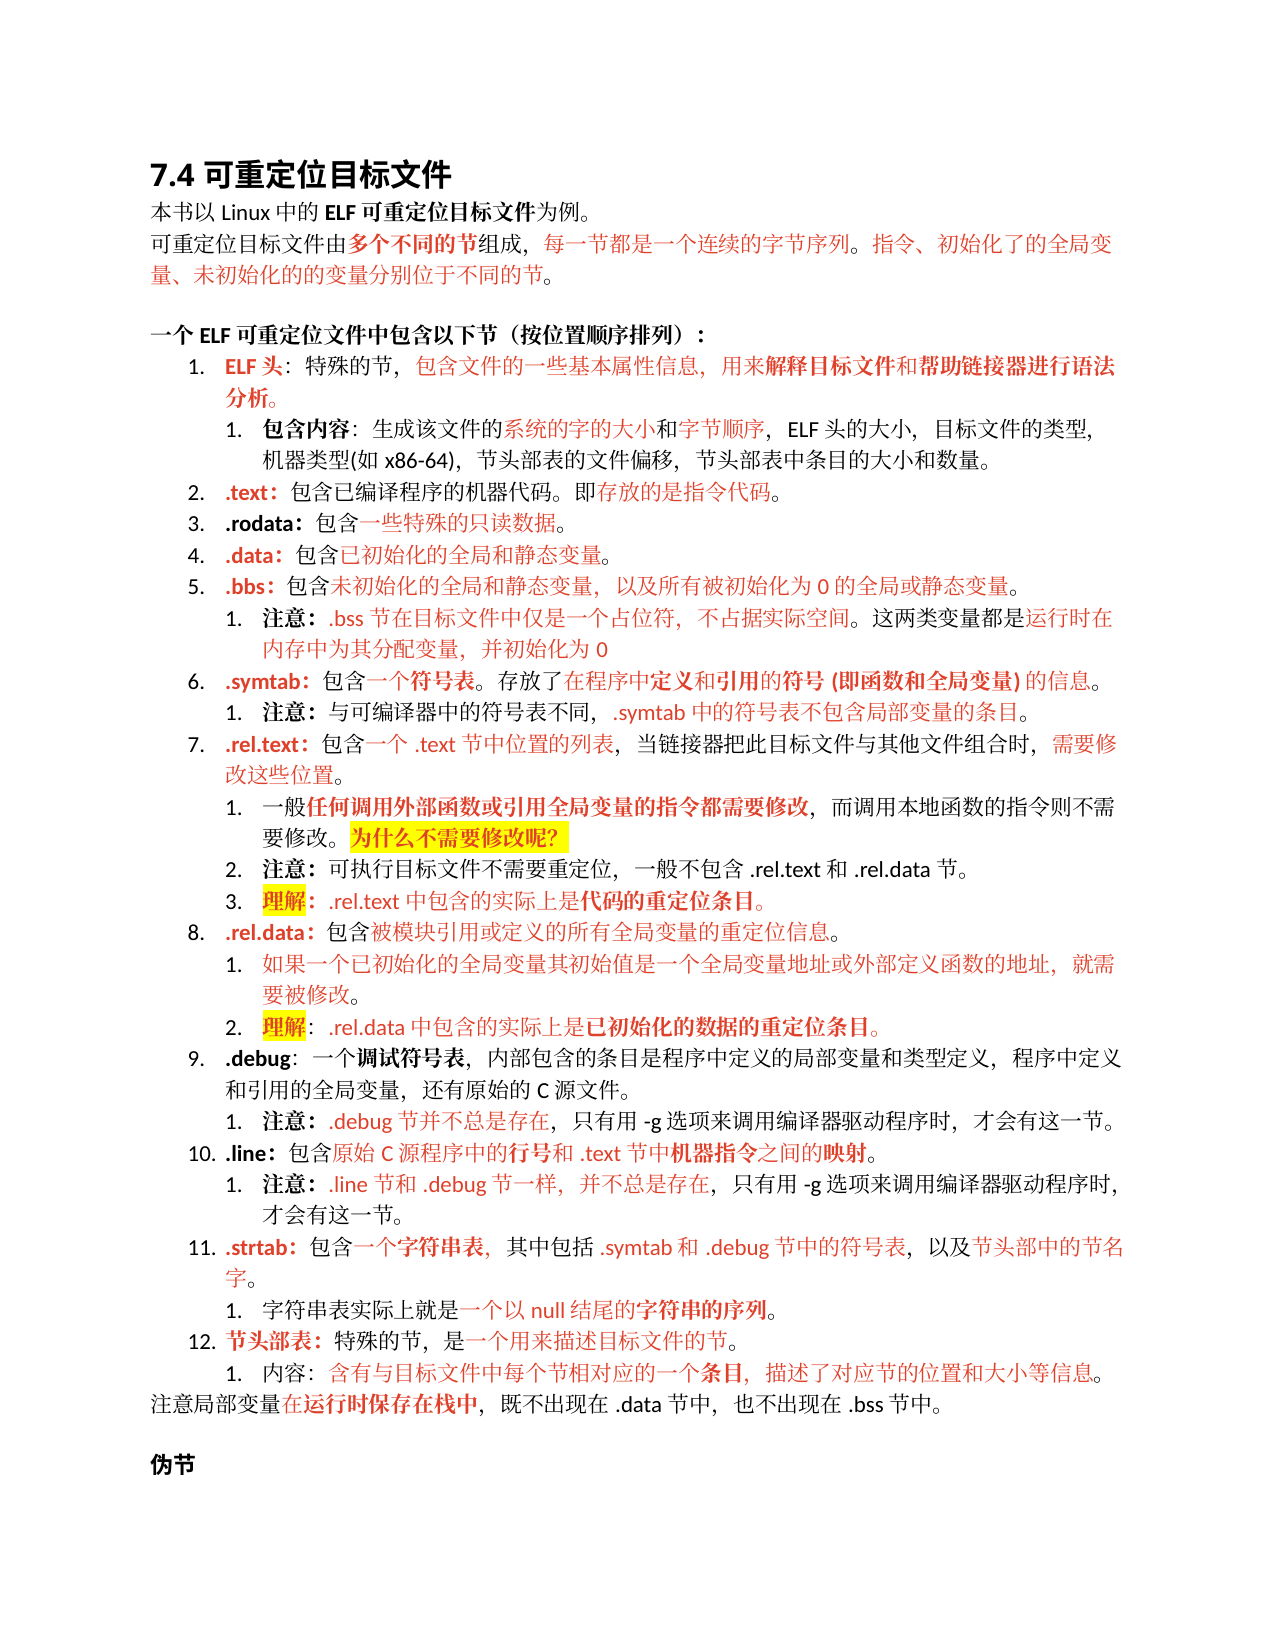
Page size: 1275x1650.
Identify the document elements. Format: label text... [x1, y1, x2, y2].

list 内容：含有与目标文件中每个节相对应的一个条目，描述了对应节的位置和大小等信息。 [225, 1356, 1125, 1387]
list 注意：.line 节和 .debug 节一样，并不总是存在，只有用 -g 选项来调用编译器驱动程序时，才会有这一节。 [225, 1167, 1125, 1230]
list .line：包含原始 C 源程序中的行号和 .text 节中机器指令之间的映射。 [187, 1136, 1125, 1167]
list .text：包含已编译程序的机器代码。即存放的是指令代码。 [187, 475, 1125, 507]
list 一般任何调用外部函数或引用全局变量的指令都需要修改，而调用本地函数的指令则不需要修改。为什么不需要修改呢？ [225, 790, 1125, 853]
list .rel.text：包含一个 .text 节中位置的列表，当链接器把此目标文件与其他文件组合时，需要修改这些位置。 [187, 727, 1125, 790]
list 节头部表：特殊的节，是一个用来描述目标文件的节。 [187, 1324, 1125, 1356]
list .debug：一个调试符号表，内部包含的条目是程序中定义的局部变量和类型定义，程序中定义和引用的全局变量，还有原始的 C 源文件。 [187, 1041, 1125, 1104]
list .symtab：包含一个符号表。存放了在程序中定义和引用的符号 (即函数和全局变量) 的信息。 [187, 664, 1125, 695]
list .rel.data：包含被模块引用或定义的所有全局变量的重定位信息。 [187, 916, 1125, 947]
list 注意：可执行目标文件不需要重定位，一般不包含 .rel.text 和 .rel.data 节。 [225, 853, 1125, 884]
list ELF 头：特殊的节，包含文件的一些基本属性信息，用来解释目标文件和帮助链接器进行语法分析。 [187, 349, 1125, 412]
list 注意：.bss 节在目标文件中仅是一个占位符，不占据实际空间。这两类变量都是运行时在内存中为其分配变量，并初始化为 0 [225, 601, 1125, 664]
text 本书以 Linux 中的 ELF 可重定位目标文件为例。 [150, 195, 1125, 227]
list 理解：.rel.text 中包含的实际上是代码的重定位条目。 [306, 884, 1125, 916]
list 理解：.rel.data 中包含的实际上是已初始化的数据的重定位条目。 [306, 1010, 1125, 1041]
list .bbs：包含未初始化的全局和静态变量，以及所有被初始化为 0 的全局或静态变量。 [187, 569, 1125, 601]
list .strtab：包含一个字符串表，其中包括 .symtab 和 .debug 节中的符号表，以及节头部中的节名字。 [187, 1230, 1125, 1293]
text 注意局部变量在运行时保存在栈中，既不出现在 .data 节中，也不出现在 .bss 节中。 [150, 1387, 1125, 1419]
text 可重定位目标文件由多个不同的节组成，每一节都是一个连续的字节序列。指令、初始化了的全局变量、未初始化的的变量分别位于不同的节。 [150, 227, 1125, 290]
text 一个 ELF 可重定位文件中包含以下节（按位置顺序排列）： [150, 318, 1125, 349]
list .rodata：包含一些特殊的只读数据。 [187, 507, 1125, 538]
list 注意：.debug 节并不总是存在，只有用 -g 选项来调用编译器驱动程序时，才会有这一节。 [225, 1104, 1125, 1136]
list 注意：与可编译器中的符号表不同，.symtab 中的符号表不包含局部变量的条目。 [225, 695, 1125, 727]
list 包含内容：生成该文件的系统的字的大小和字节顺序，ELF 头的大小，目标文件的类型，机器类型(如 x86-64)，节头部表的文件偏移，节头部表中条目的大小和数量。 [225, 412, 1125, 475]
list .data：包含已初始化的全局和静态变量。 [187, 538, 1125, 569]
list 字符串表实际上就是一个以 null 结尾的字符串的序列。 [225, 1293, 1125, 1324]
list 如果一个已初始化的全局变量其初始值是一个全局变量地址或外部定义函数的地址，就需要被修改。 [225, 947, 1125, 1010]
